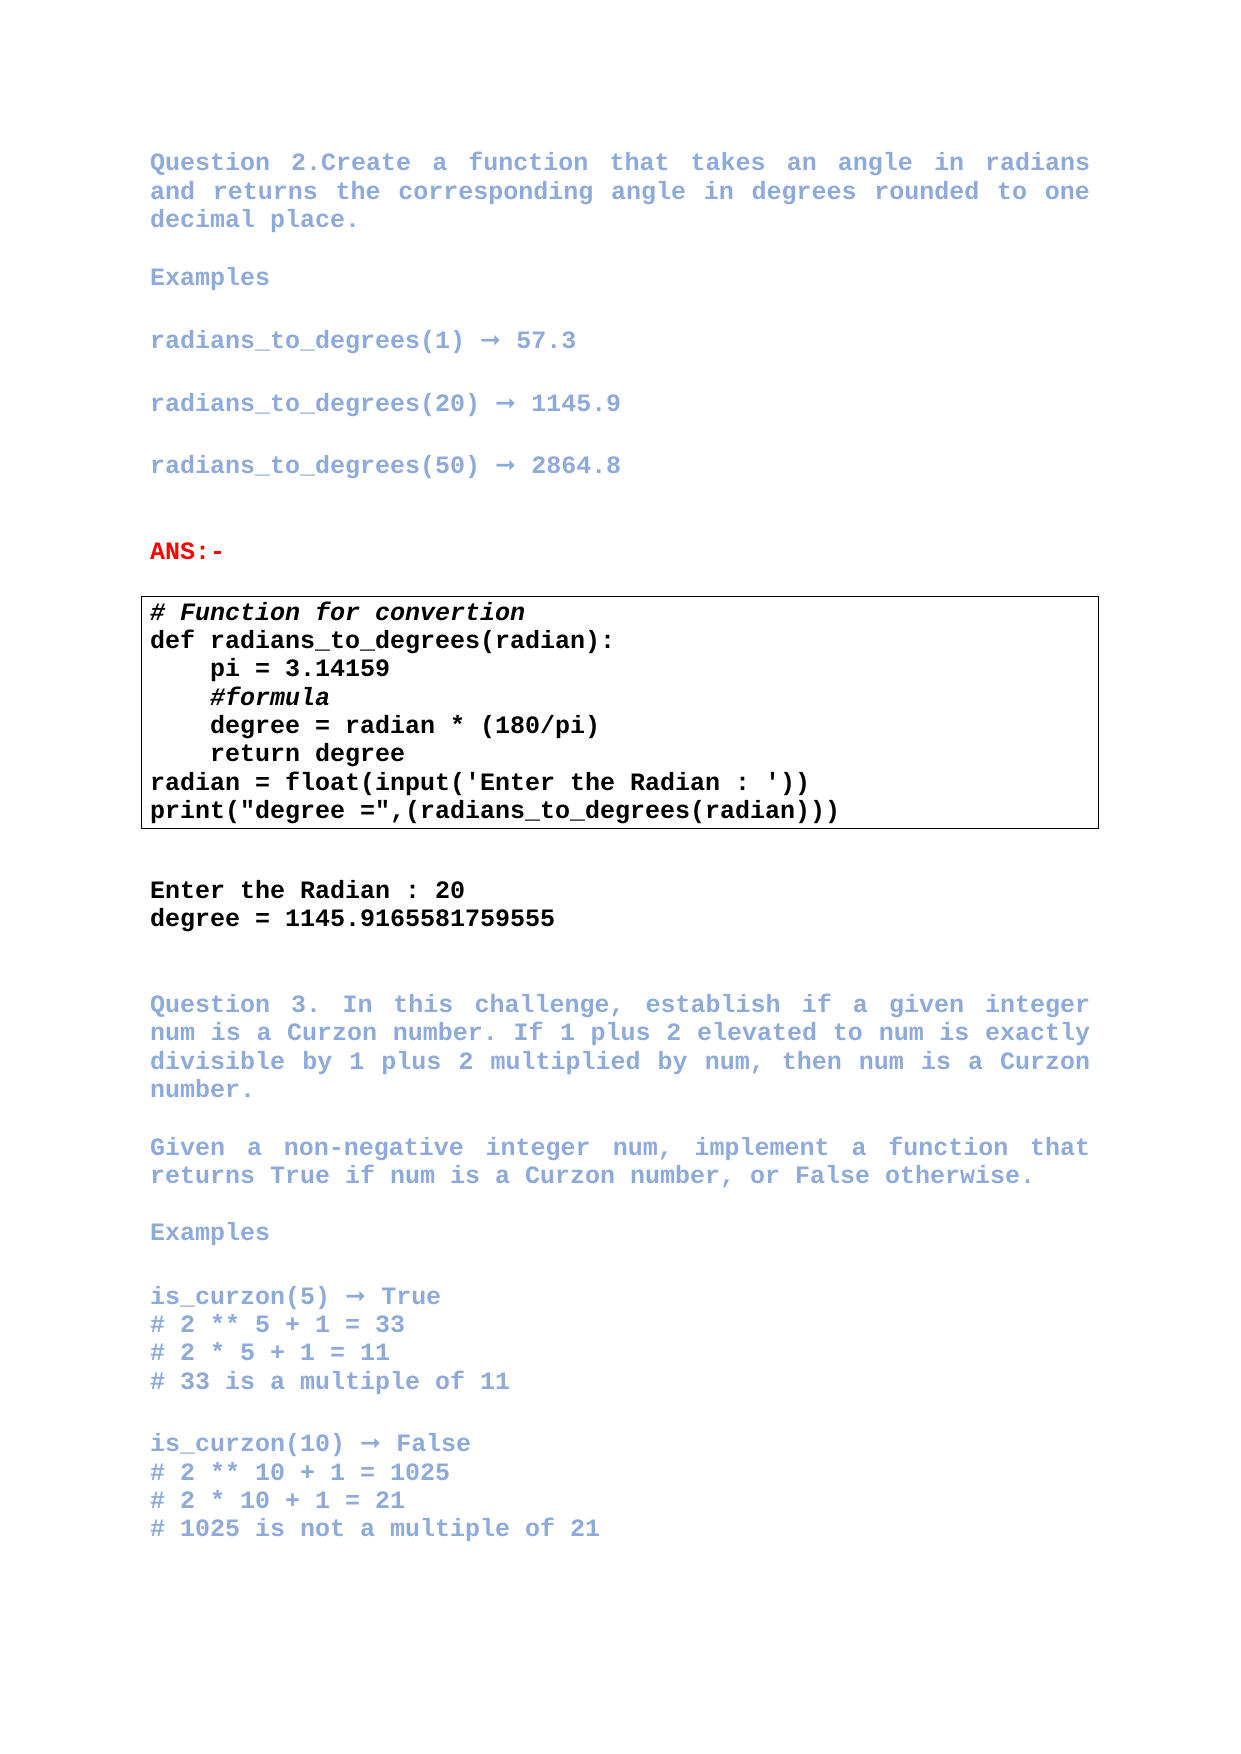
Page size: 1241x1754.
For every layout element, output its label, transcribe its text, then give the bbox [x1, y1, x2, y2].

text is_curzon(10) ➞ False [150, 1425, 1090, 1459]
text # 2 * 10 + 1 = 21 [150, 1488, 1090, 1516]
text # 2 ** 5 + 1 = 33 [150, 1312, 1090, 1340]
text Given a non-negative integer num, implement a function that returns True if num is a Curzon number, or False otherwise. [150, 1134, 1090, 1191]
text # 2 ** 10 + 1 = 1025 [150, 1459, 1090, 1488]
text # Function for convertion [142, 597, 1098, 628]
text Question 2.Create a function that takes an angle in radians and returns the corresponding angle in degrees rounded to one decimal place. [150, 150, 1090, 235]
text radians_to_degrees(1) ➞ 57.3 [150, 322, 1090, 356]
text radian = float(input('Enter the Radian : ')) [150, 769, 1090, 794]
text # 1025 is not a multiple of 21 [150, 1516, 1090, 1544]
subtitle Examples [150, 1220, 1090, 1248]
text is_curzon(5) ➞ True [150, 1277, 1090, 1312]
text Enter the Radian : 20 [150, 877, 1090, 906]
text print("degree =",(radians_to_degrees(radian))) [142, 794, 1098, 828]
text pi = 3.14159 [150, 656, 1090, 684]
text return degree [150, 741, 1090, 769]
text def radians_to_degrees(radian): [150, 628, 1090, 656]
text ANS:- [150, 539, 1090, 567]
text degree = 1145.9165581759555 [150, 906, 1090, 934]
text # 2 * 5 + 1 = 11 [150, 1340, 1090, 1368]
text radians_to_degrees(20) ➞ 1145.9 [150, 384, 1090, 418]
text Question 3. In this challenge, establish if a given integer num is a Curzon number. If 1 plus 2 elevated to num is exactly divisible by 1 plus 2 multiplied by num, then num is a Curzon number. [150, 992, 1090, 1105]
text # 33 is a multiple of 11 [150, 1368, 1090, 1397]
text radians_to_degrees(50) ➞ 2864.8 [150, 447, 1090, 481]
subtitle Examples [150, 264, 1090, 292]
text #formula [150, 684, 1090, 713]
text degree = radian * (180/pi) [150, 713, 1090, 741]
